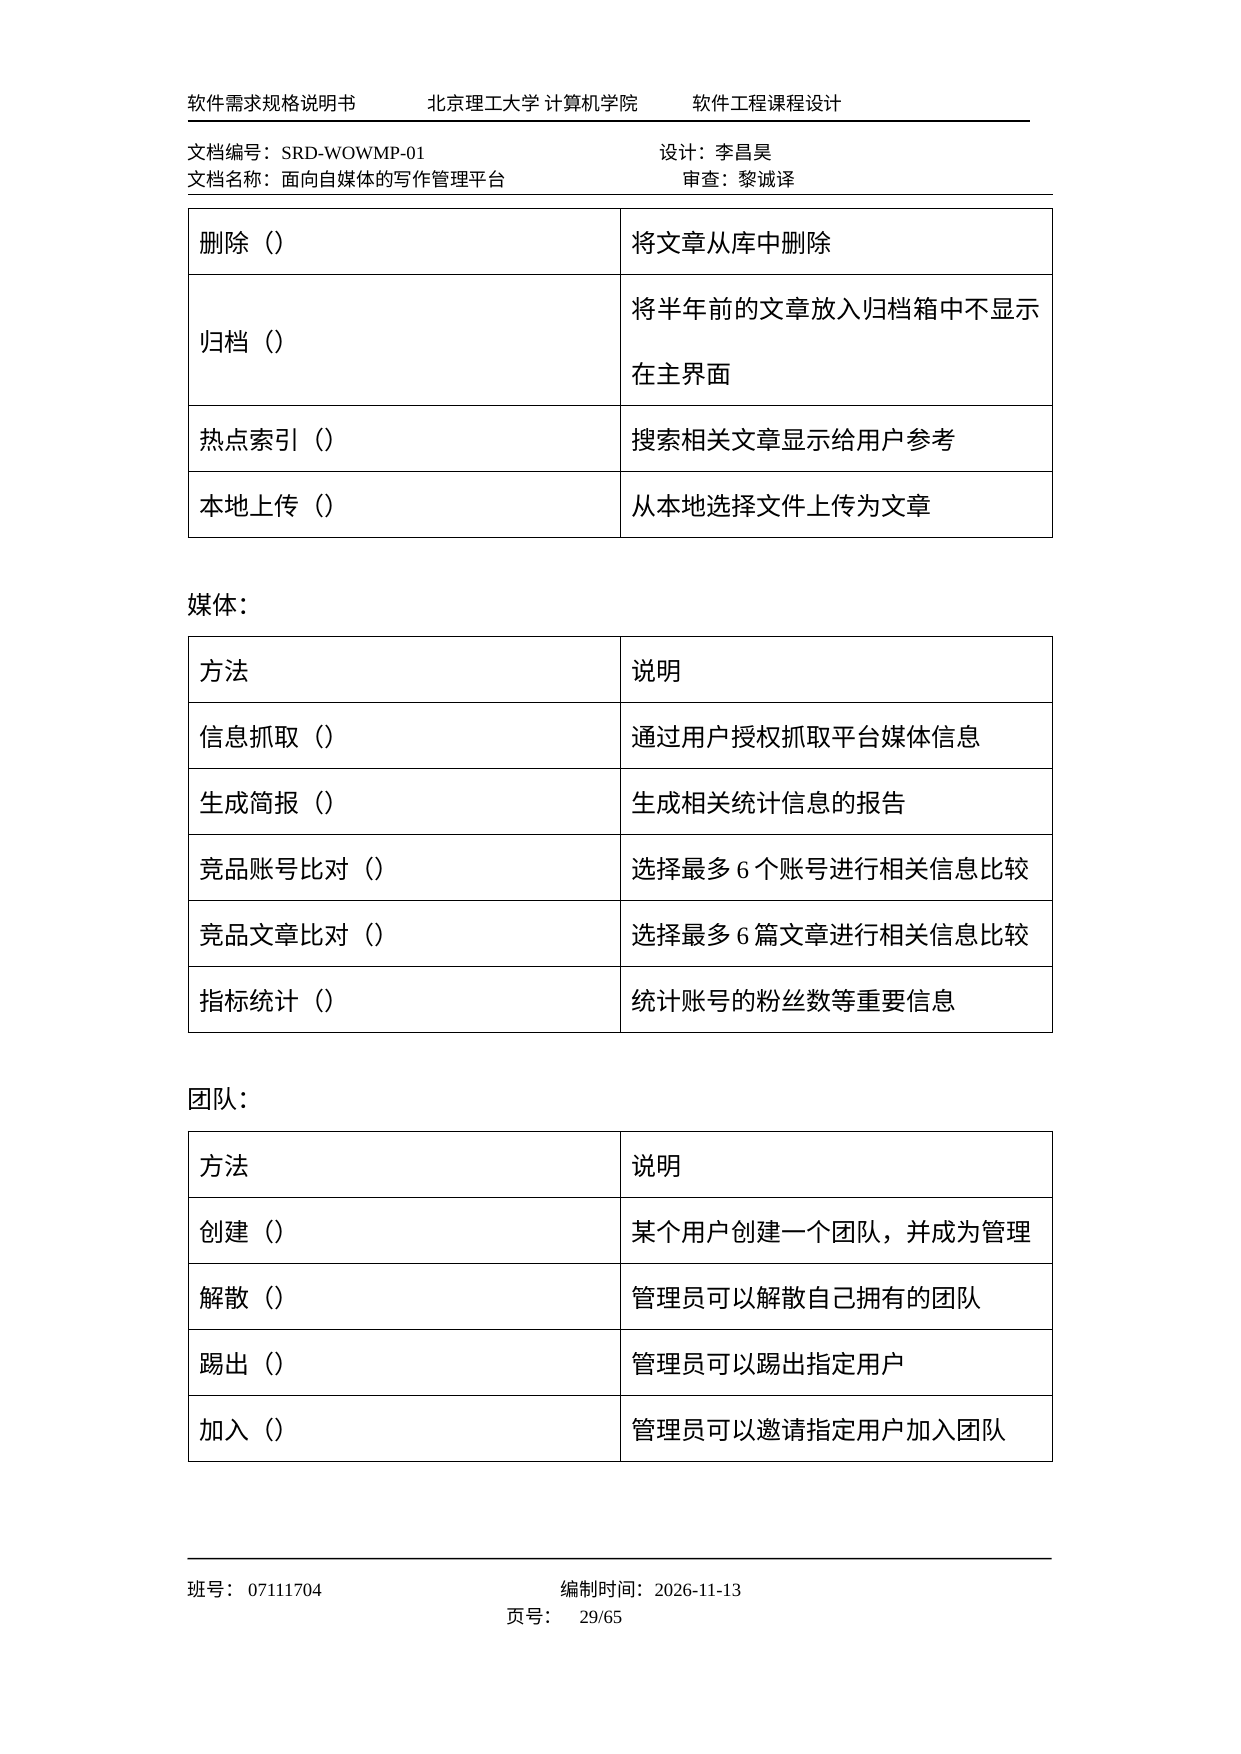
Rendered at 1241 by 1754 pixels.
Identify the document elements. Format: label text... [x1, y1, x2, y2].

table_cell 踢出（） [189, 1330, 620, 1395]
table_cell 某个用户创建一个团队，并成为管理 [621, 1198, 1052, 1263]
table_cell 解散（） [189, 1264, 620, 1329]
table_cell 本地上传（） [189, 472, 620, 537]
table_cell 统计账号的粉丝数等重要信息 [621, 967, 1052, 1032]
table_cell 生成相关统计信息的报告 [621, 769, 1052, 834]
table_cell 将半年前的文章放入归档箱中不显示在主界面 [621, 275, 1052, 405]
table_cell 选择最多6篇文章进行相关信息比较 [621, 901, 1052, 966]
table_cell 加入（） [189, 1396, 620, 1461]
table_header 说明 [621, 1132, 1052, 1197]
table_cell 创建（） [189, 1198, 620, 1263]
table_cell 竞品文章比对（） [189, 901, 620, 966]
table_header 说明 [621, 637, 1052, 702]
table_cell 从本地选择文件上传为文章 [621, 472, 1052, 537]
table_cell 选择最多6个账号进行相关信息比较 [621, 835, 1052, 900]
table_cell 热点索引（） [189, 406, 620, 471]
table_cell 将文章从库中删除 [621, 209, 1052, 274]
table_cell 归档（） [189, 275, 620, 405]
table_cell 搜索相关文章显示给用户参考 [621, 406, 1052, 471]
text 媒体： [187, 571, 1053, 636]
text 团队： [187, 1066, 1053, 1131]
table_cell 管理员可以邀请指定用户加入团队 [621, 1396, 1052, 1461]
table_cell 管理员可以踢出指定用户 [621, 1330, 1052, 1395]
table_cell 竞品账号比对（） [189, 835, 620, 900]
table_cell 指标统计（） [189, 967, 620, 1032]
table_cell 信息抓取（） [189, 703, 620, 768]
table_cell 管理员可以解散自己拥有的团队 [621, 1264, 1052, 1329]
table_cell 生成简报（） [189, 769, 620, 834]
table_cell 删除（） [189, 209, 620, 274]
table_header 方法 [189, 637, 620, 702]
table_cell 通过用户授权抓取平台媒体信息 [621, 703, 1052, 768]
table_header 方法 [189, 1132, 620, 1197]
